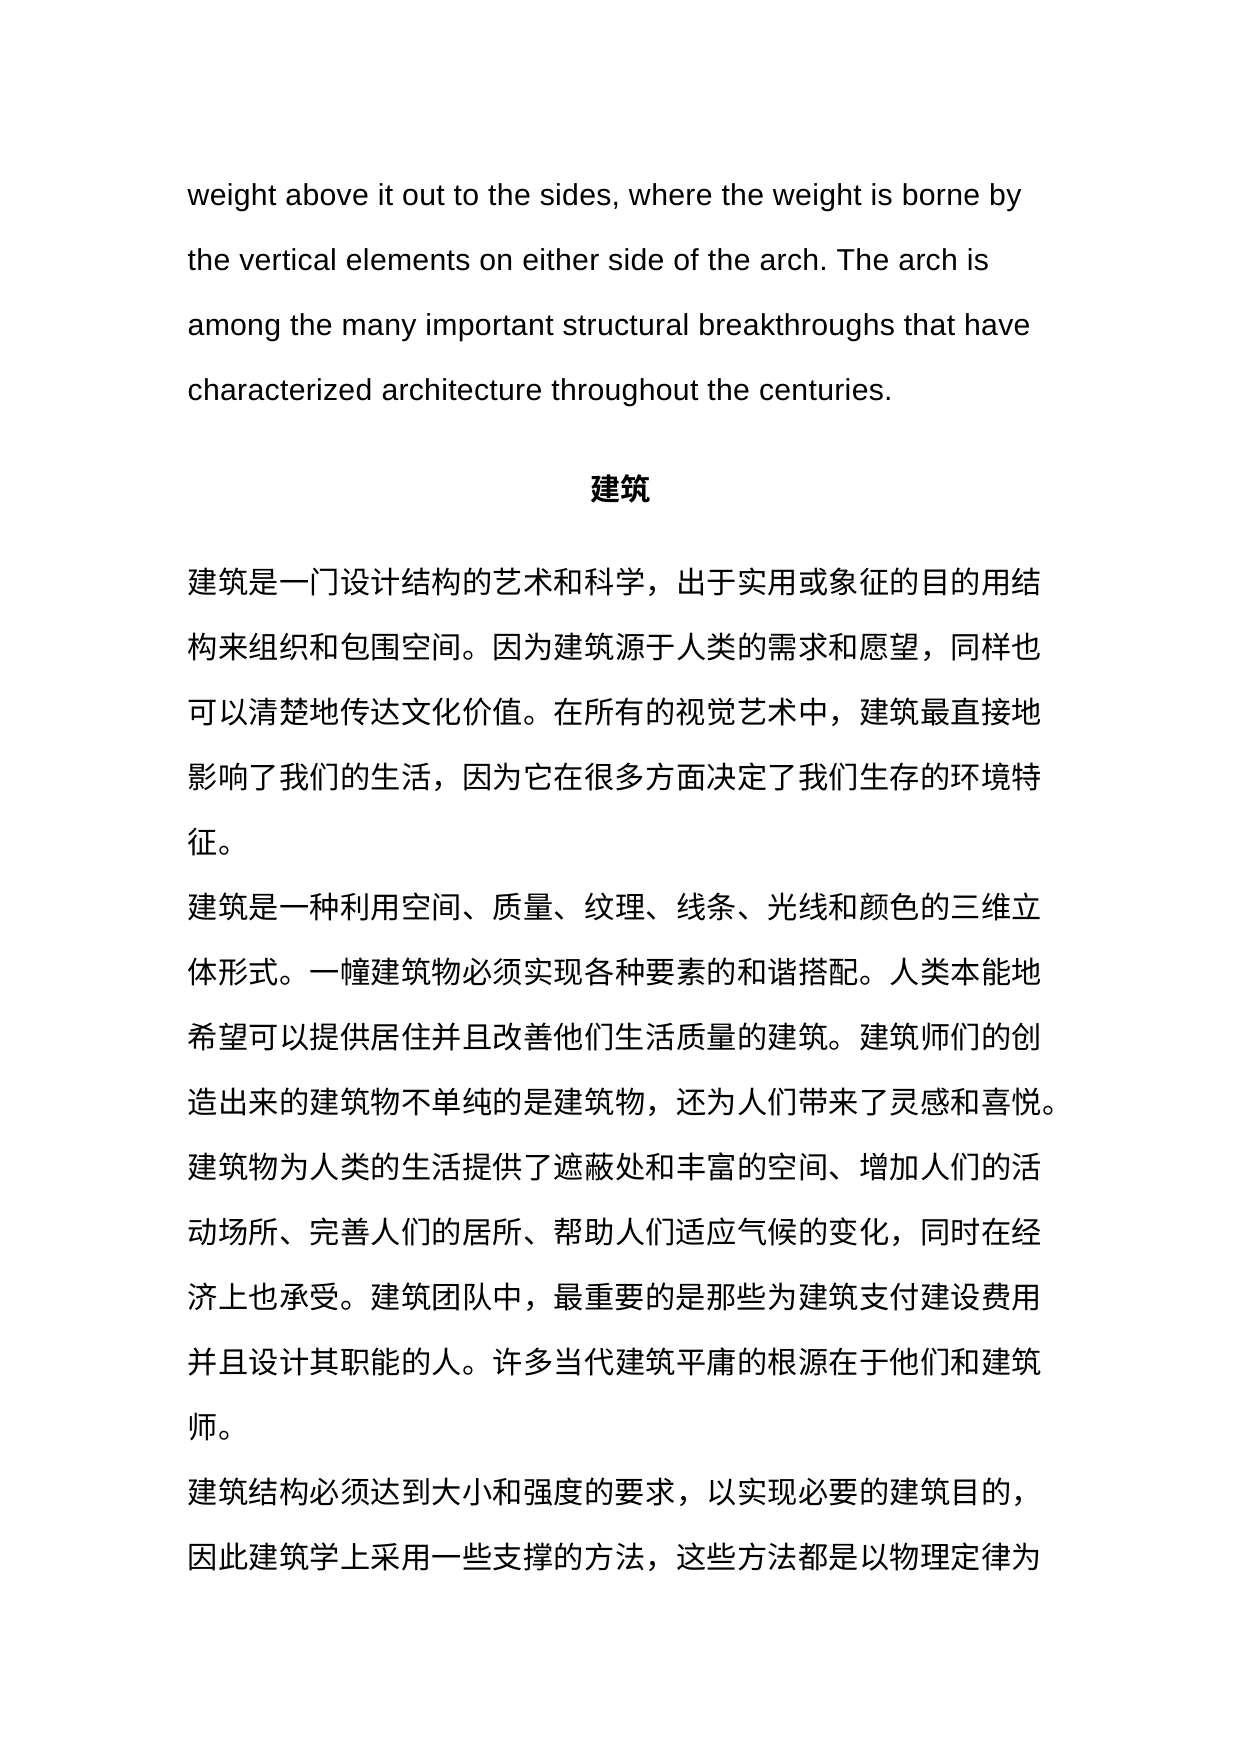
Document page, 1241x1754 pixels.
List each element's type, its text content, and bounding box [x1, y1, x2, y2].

text 建筑是一种利用空间、质量、纹理、线条、光线和颜色的三维立体形式。一幢建筑物必须实现各种要素的和谐搭配。人类本能地希望可以提供居住并且改善他们生活质量的建筑。建筑师们的创造出来的建筑物不单纯的是建筑物，还为人们带来了灵感和喜悦。建筑物为人类的生活提供了遮蔽处和丰富的空间、增加人们的活动场所、完善人们的居所、帮助人们适应气候的变化，同时在经济上也承受。建筑团队中，最重要的是那些为建筑支付建设费用并且设计其职能的人。许多当代建筑平庸的根源在于他们和建筑师。 [187, 873, 1053, 1458]
text 建筑是一门设计结构的艺术和科学，出于实用或象征的目的用结构来组织和包围空间。因为建筑源于人类的需求和愿望，同样也可以清楚地传达文化价值。在所有的视觉艺术中，建筑最直接地影响了我们的生活，因为它在很多方面决定了我们生存的环境特征。 [187, 548, 1053, 873]
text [187, 1458, 1053, 1588]
text 建筑 [187, 454, 1053, 519]
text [187, 162, 1053, 422]
